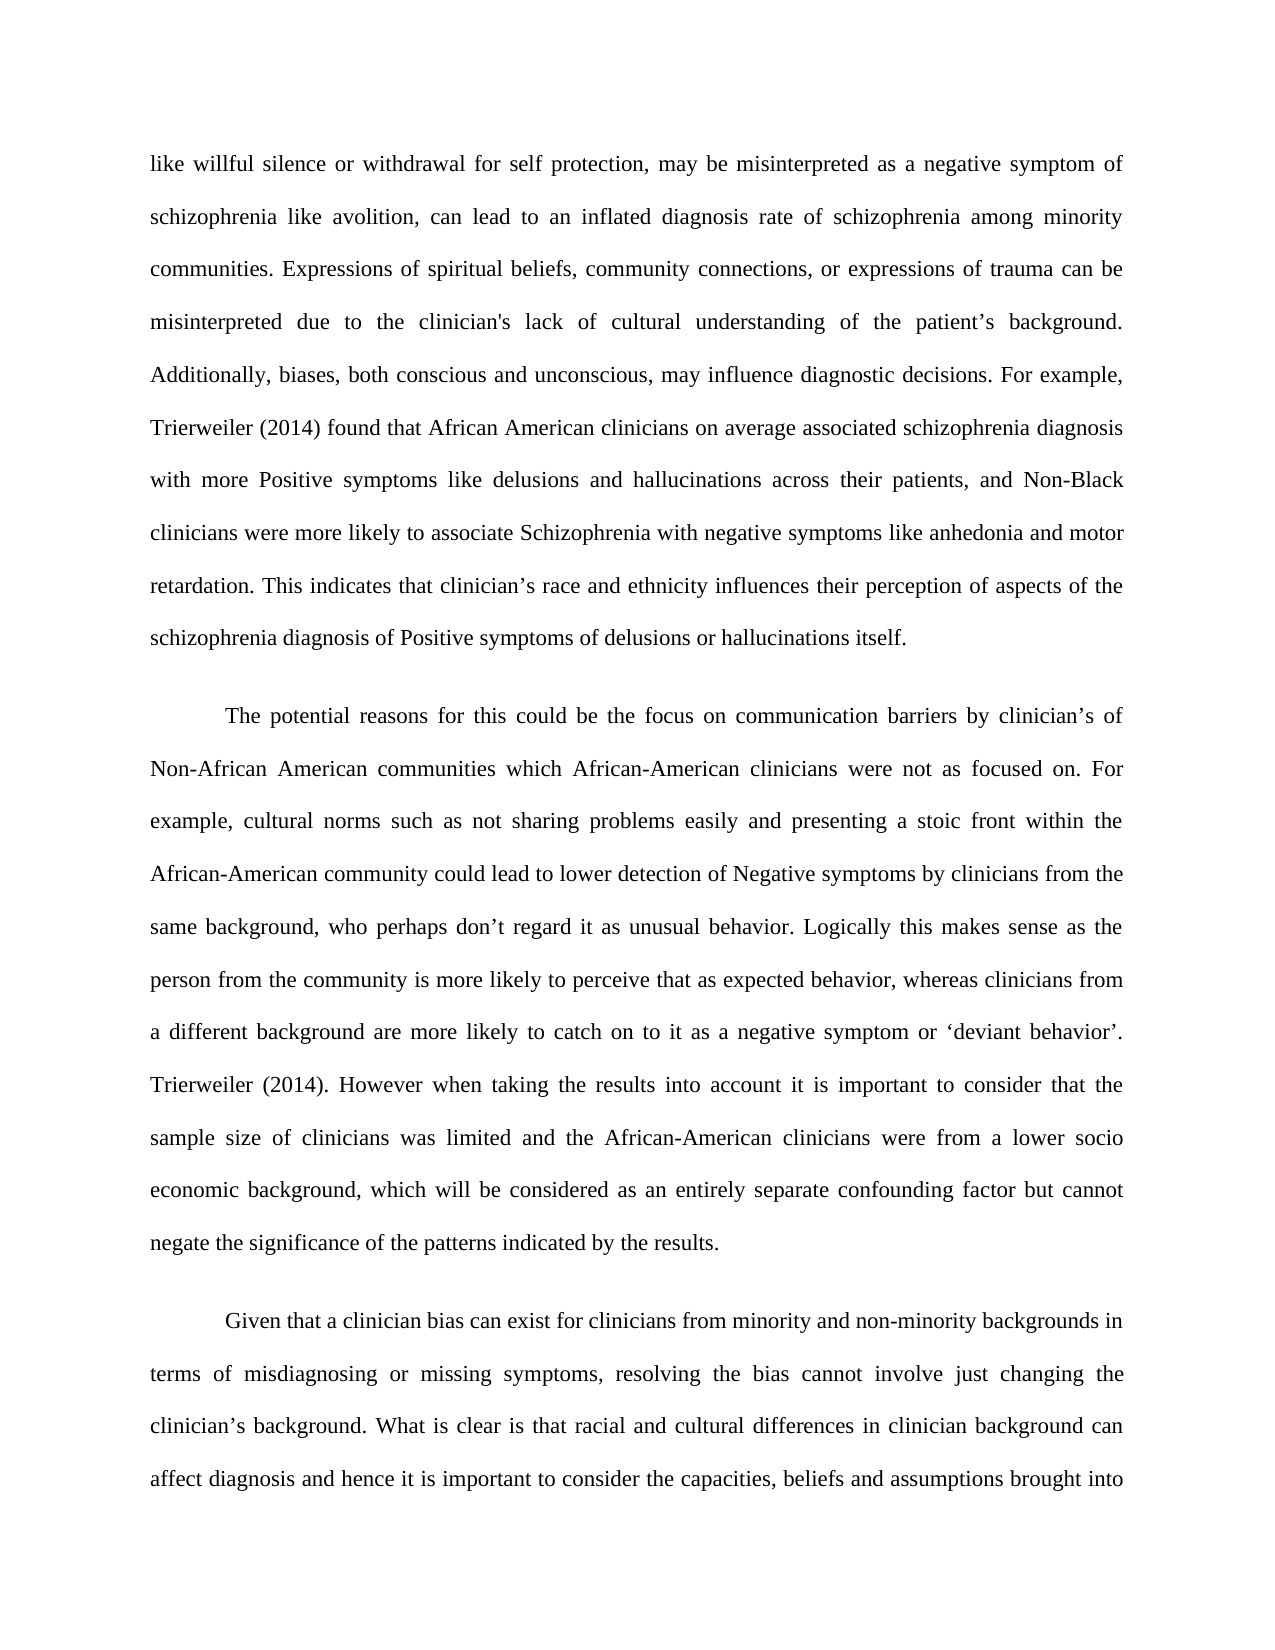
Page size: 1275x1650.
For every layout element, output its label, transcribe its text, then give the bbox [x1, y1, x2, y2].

text The potential reasons for this could be the focus on communication barriers by clinician’s of Non-African American communities which African-American clinicians were not as focused on. For example, cultural norms such as not sharing problems easily and presenting a stoic front within the African-American community could lead to lower detection of Negative symptoms by clinicians from the same background, who perhaps don’t regard it as unusual behavior. Logically this makes sense as the person from the community is more likely to perceive that as expected behavior, whereas clinicians from a different background are more likely to catch on to it as a negative symptom or ‘deviant behavior’. Trierweiler (2014). However when taking the results into account it is important to consider that the sample size of clinicians was limited and the African-American clinicians were from a lower socio economic background, which will be considered as an entirely separate confounding factor but cannot negate the significance of the patterns indicated by the results. [150, 702, 1125, 1256]
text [150, 150, 1125, 651]
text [150, 1307, 1125, 1491]
